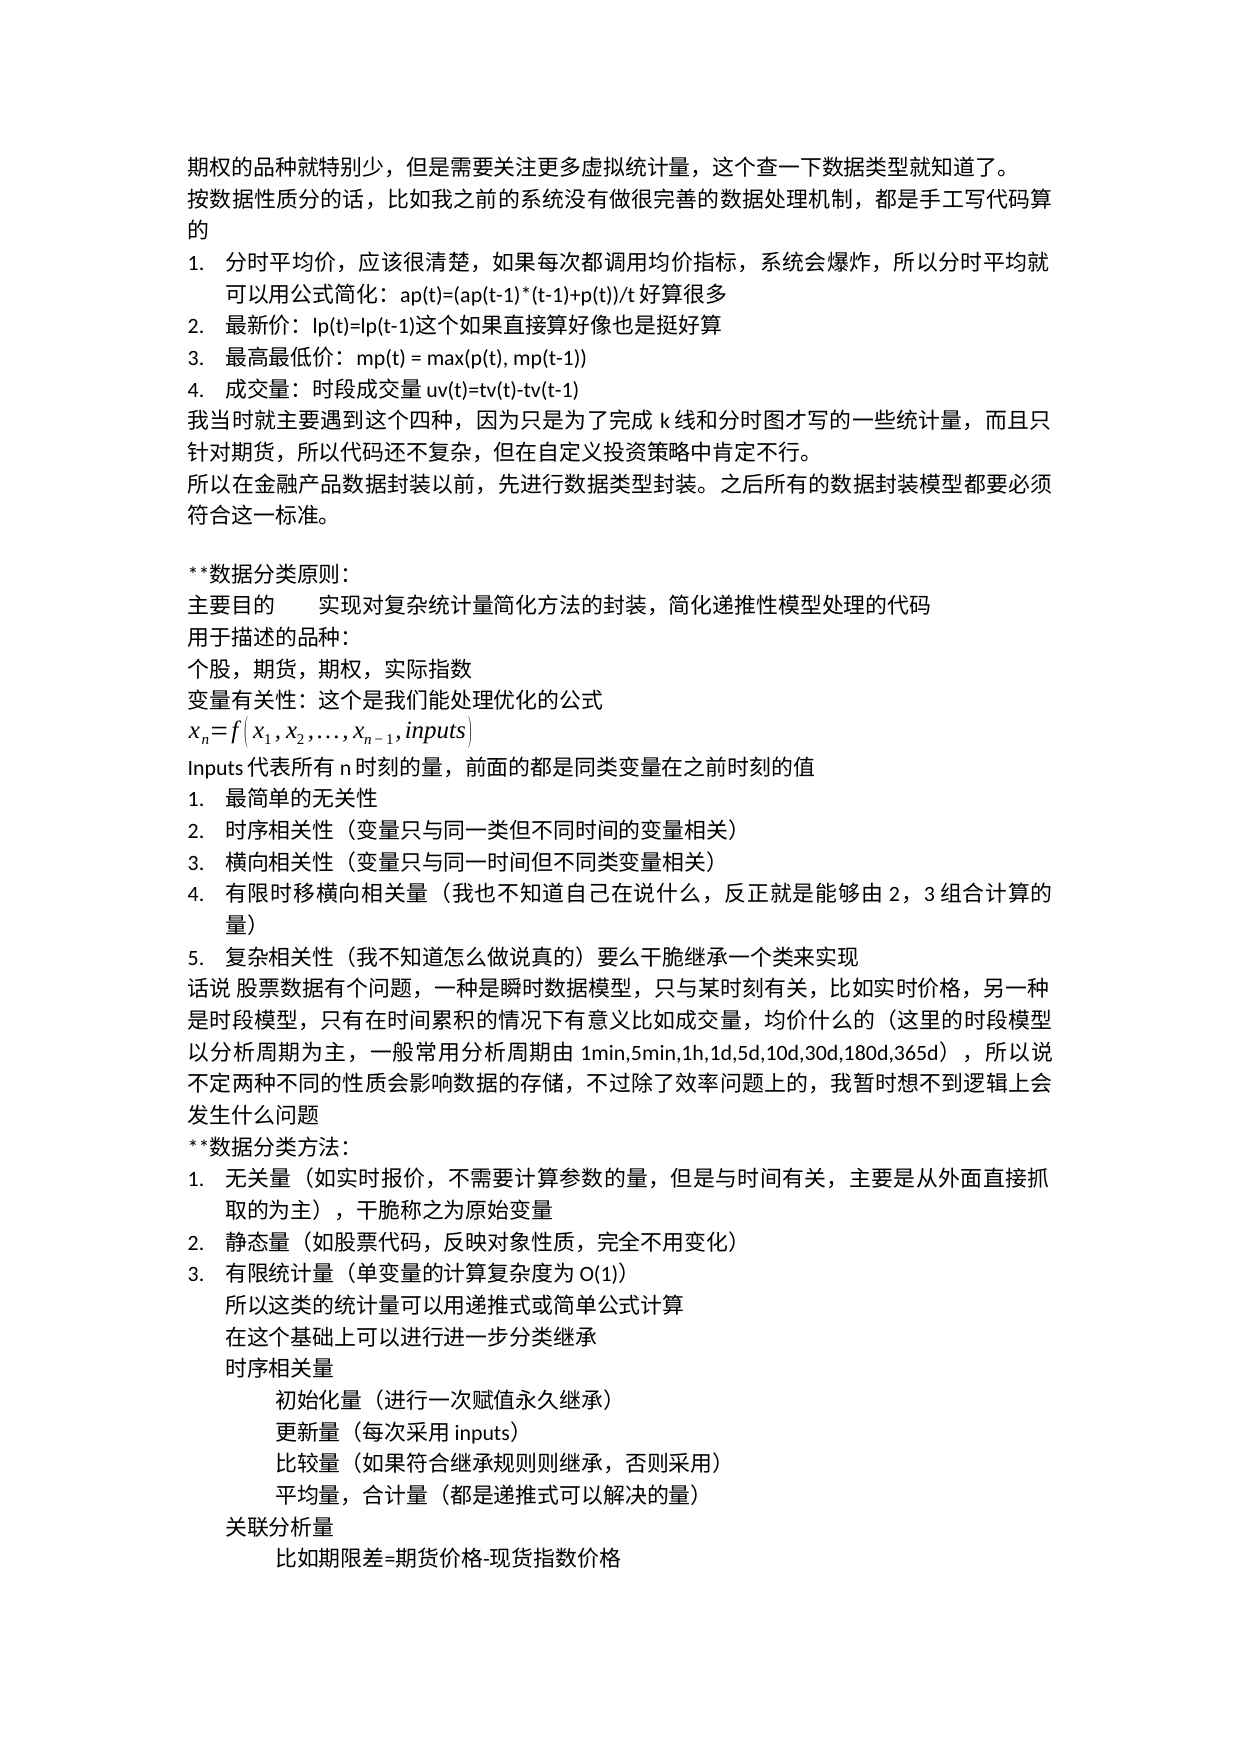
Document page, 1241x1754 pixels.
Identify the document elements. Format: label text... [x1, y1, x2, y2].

list 比较量（如果符合继承规则则继承，否则采用） [269, 1446, 1053, 1478]
text 按数据性质分的话，比如我之前的系统没有做很完善的数据处理机制，都是手工写代码算的 [187, 182, 1053, 245]
list 成交量：时段成交量uv(t)=tv(t)-tv(t-1) [187, 372, 1053, 403]
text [187, 150, 1053, 182]
text 变量有关性：这个是我们能处理优化的公式 [187, 683, 1053, 715]
list 在这个基础上可以进行进一步分类继承 [225, 1320, 1053, 1351]
list 所以这类的统计量可以用递推式或简单公式计算 [225, 1288, 1053, 1320]
text 个股，期货，期权，实际指数 [187, 652, 1053, 683]
list 最简单的无关性 [187, 781, 1053, 813]
list 更新量（每次采用inputs） [269, 1415, 1053, 1446]
list 复杂相关性（我不知道怎么做说真的）要么干脆继承一个类来实现 [187, 940, 1053, 971]
list 时序相关性（变量只与同一类但不同时间的变量相关） [187, 813, 1053, 845]
list 有限统计量（单变量的计算复杂度为O(1)） [187, 1256, 1053, 1288]
list 最高最低价：mp(t) = max(p(t), mp(t-1)) [187, 340, 1053, 372]
list 静态量（如股票代码，反映对象性质，完全不用变化） [187, 1225, 1053, 1256]
text 我当时就主要遇到这个四种，因为只是为了完成k线和分时图才写的一些统计量，而且只针对期货，所以代码还不复杂，但在自定义投资策略中肯定不行。 [187, 403, 1053, 467]
text 主要目的 实现对复杂统计量简化方法的封装，简化递推性模型处理的代码 [187, 588, 1053, 620]
text 所以在金融产品数据封装以前，先进行数据类型封装。之后所有的数据封装模型都要必须符合这一标准。 [187, 467, 1053, 530]
list 最新价：lp(t)=lp(t-1)这个如果直接算好像也是挺好算 [187, 308, 1053, 340]
text Inputs代表所有n时刻的量，前面的都是同类变量在之前时刻的值 [187, 750, 1053, 781]
list 初始化量（进行一次赋值永久继承） [269, 1383, 1053, 1415]
list 分时平均价，应该很清楚，如果每次都调用均价指标，系统会爆炸，所以分时平均就可以用公式简化：ap(t)=(ap(t-1)*(t-1)+p(t))/t好算很多 [187, 245, 1053, 308]
list 横向相关性（变量只与同一时间但不同类变量相关） [187, 845, 1053, 876]
list 平均量，合计量（都是递推式可以解决的量） [269, 1478, 1053, 1510]
text 关联分析量 [187, 1510, 1053, 1541]
list 无关量（如实时报价，不需要计算参数的量，但是与时间有关，主要是从外面直接抓取的为主），干脆称之为原始变量 [187, 1161, 1053, 1225]
text **数据分类方法： [187, 1130, 1053, 1161]
text 用于描述的品种： [187, 620, 1053, 652]
text 比如期限差=期货价格-现货指数价格 [187, 1541, 1053, 1573]
text **数据分类原则： [187, 557, 1053, 588]
list 有限时移横向相关量（我也不知道自己在说什么，反正就是能够由2，3组合计算的量） [187, 876, 1053, 940]
list 时序相关量 [225, 1351, 1053, 1383]
text 话说 股票数据有个问题，一种是瞬时数据模型，只与某时刻有关，比如实时价格，另一种是时段模型，只有在时间累积的情况下有意义比如成交量，均价什么的（这里的时段模型以分析周期为主，一般常用分析周期由1min,5min,1h,1d,5d,10d,30d,180d,365d），所以说不定两种不同的性质会影响数据的存储，不过除了效率问题上的，我暂时想不到逻辑上会发生什么问题 [187, 971, 1053, 1130]
